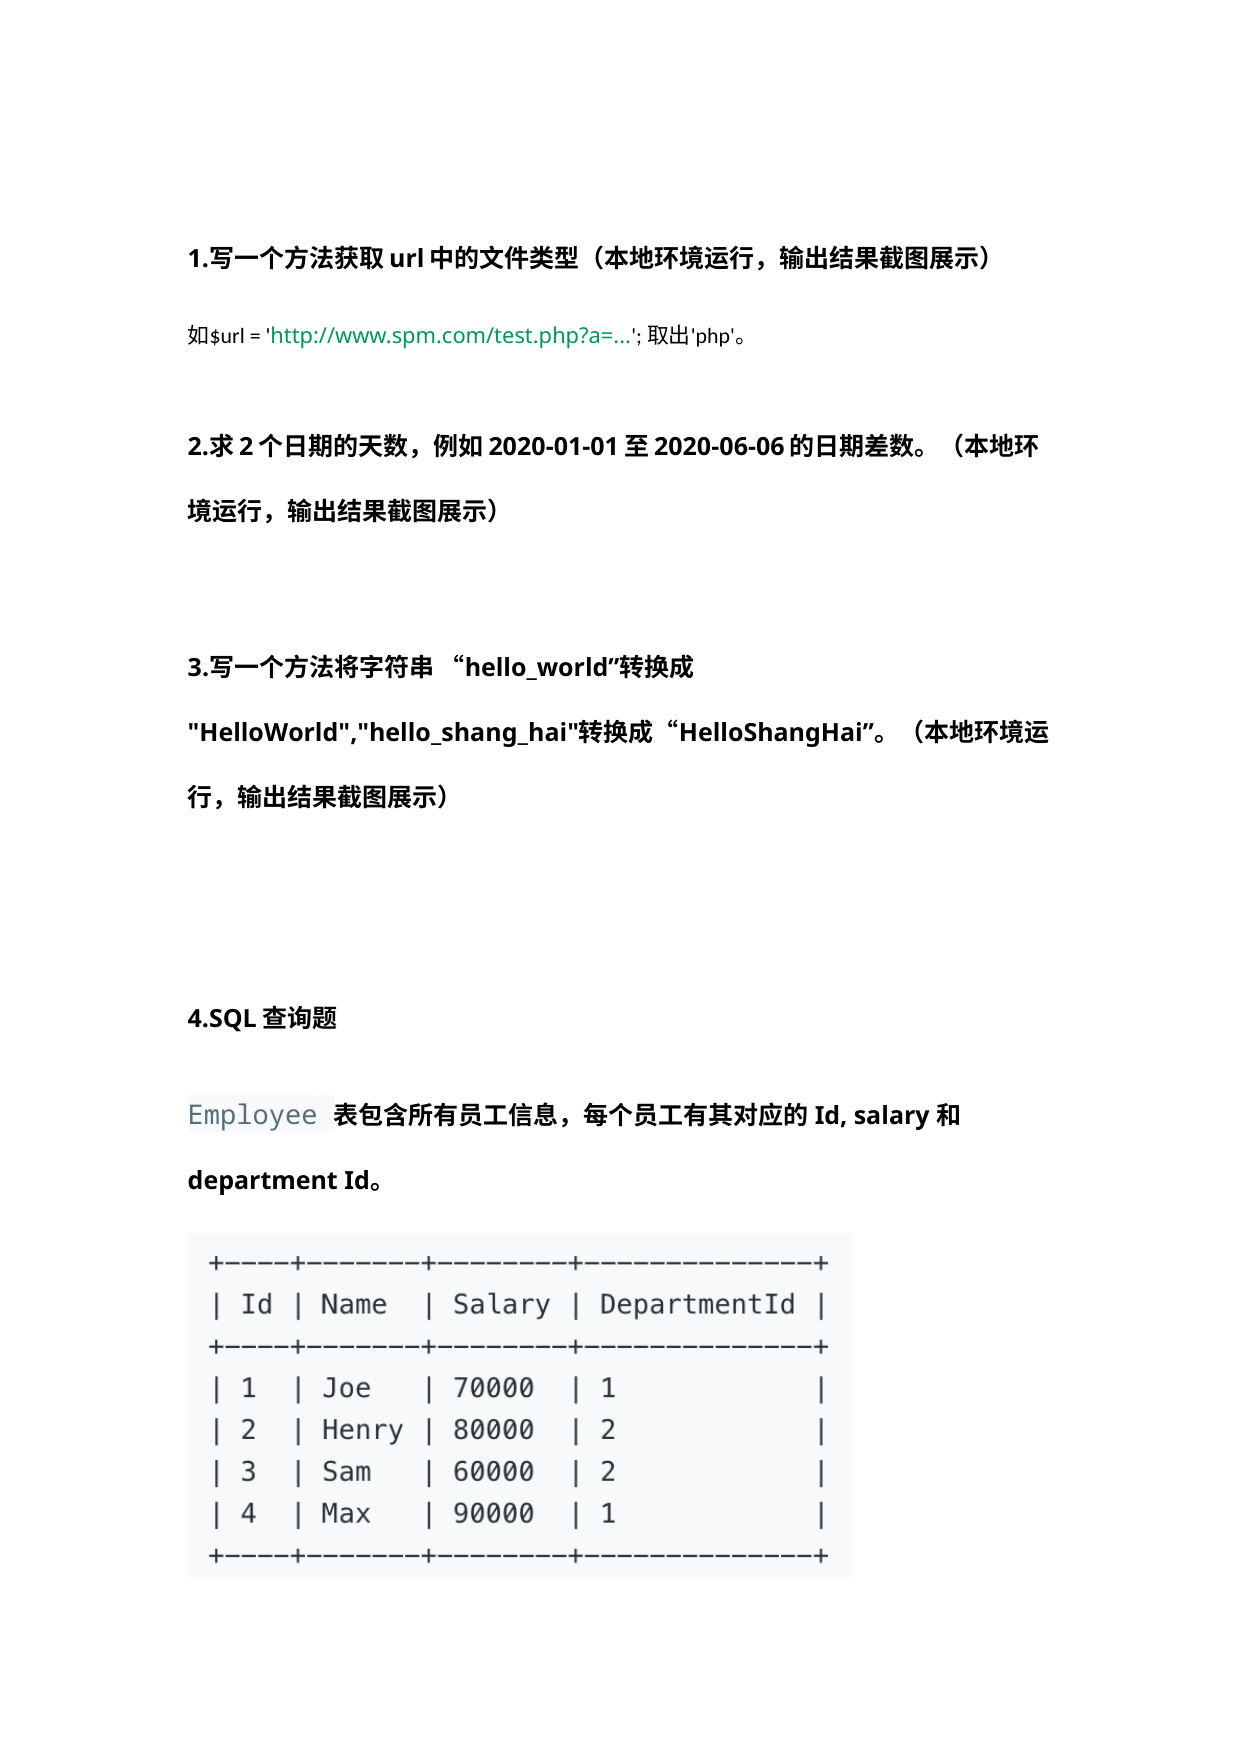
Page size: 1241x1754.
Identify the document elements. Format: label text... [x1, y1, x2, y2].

subtitle 1.写一个方法获取url中的文件类型（本地环境运行，输出结果截图展示） [187, 224, 1053, 289]
text Employee 表包含所有员工信息，每个员工有其对应的 Id, salary 和 department Id。 [187, 1081, 1053, 1211]
subtitle 2.求2个日期的天数，例如2020-01-01至2020-06-06的日期差数。（本地环境运行，输出结果截图展示） [187, 412, 1053, 542]
text 如$url = 'http://www.spm.com/test.php?a=...'; 取出'php'。 [187, 318, 1053, 350]
picture [187, 1233, 853, 1577]
list SQL查询题 [187, 984, 1053, 1049]
subtitle 3.写一个方法将字符串 “hello_world”转换成 "HelloWorld","hello_shang_hai"转换成“HelloShangHai”。（本地环境运行，输出结果截图展示） [187, 633, 1053, 828]
